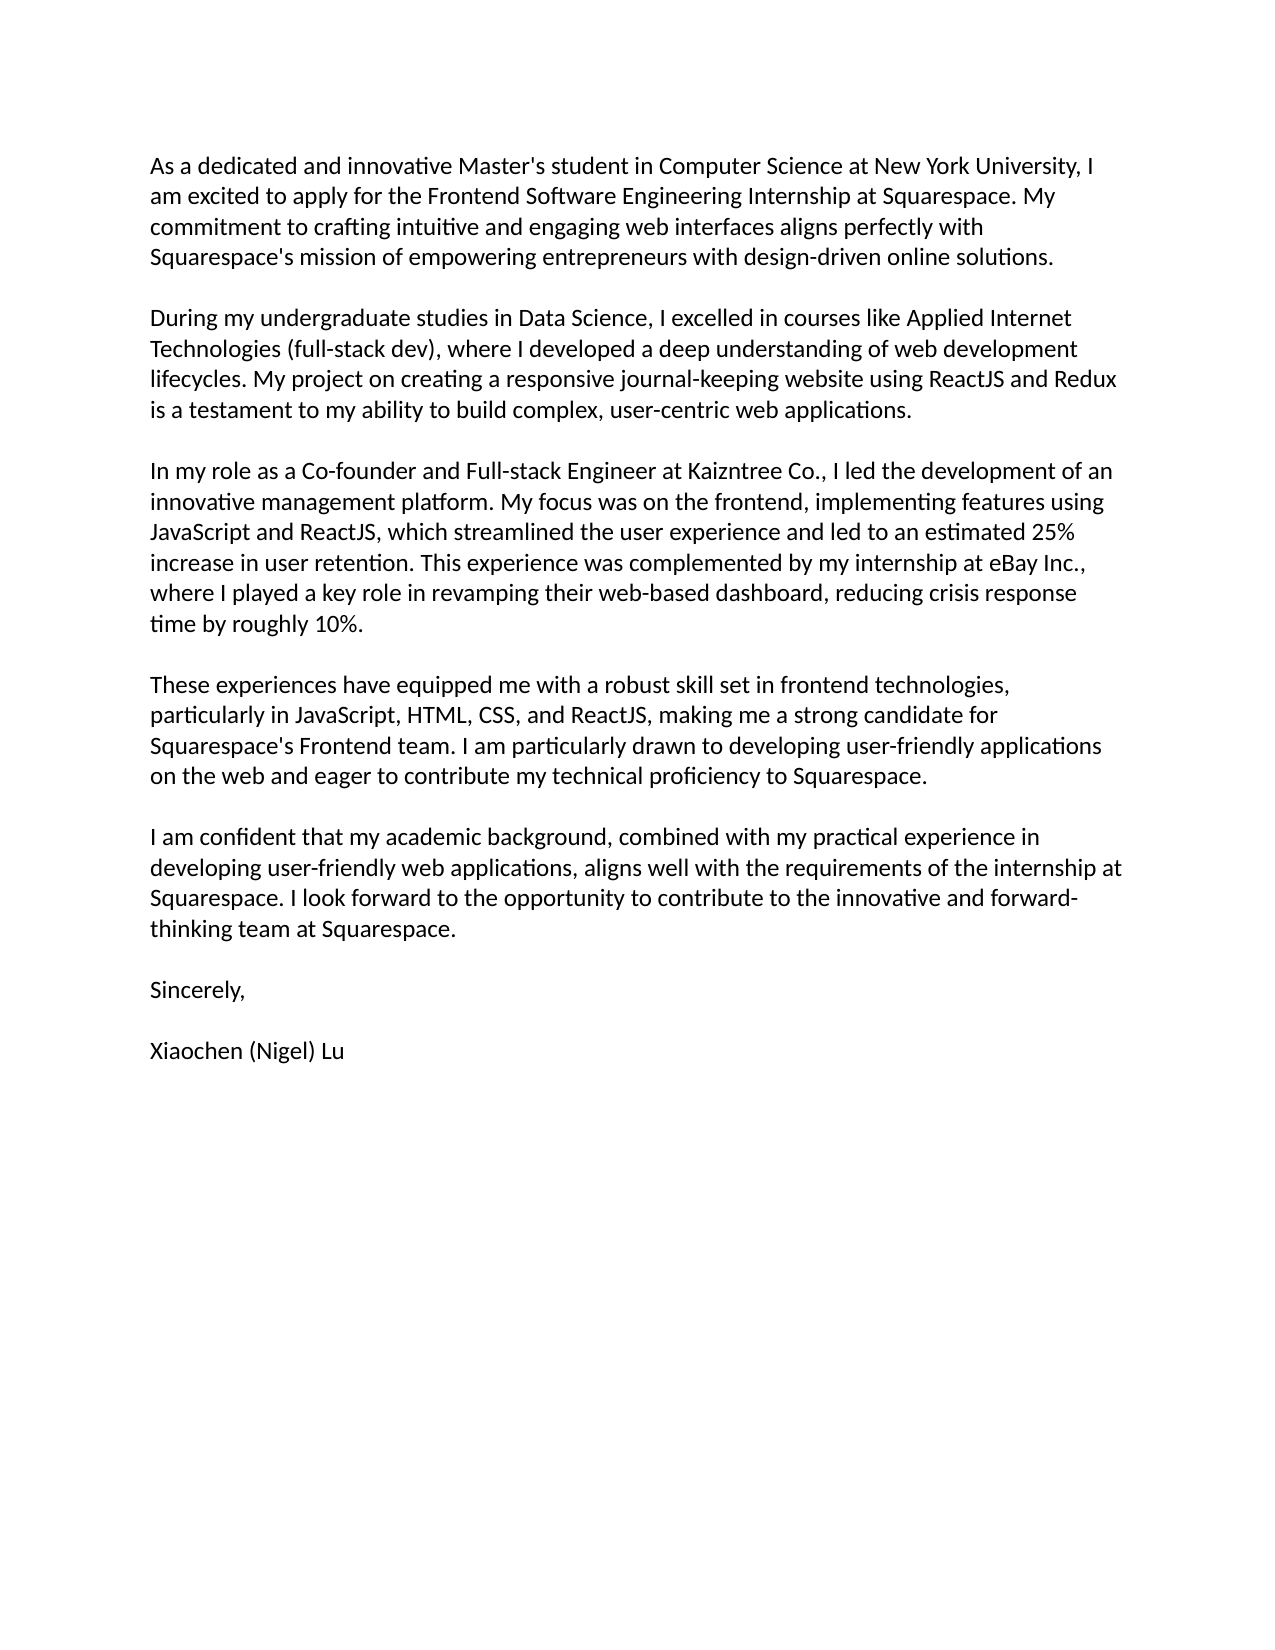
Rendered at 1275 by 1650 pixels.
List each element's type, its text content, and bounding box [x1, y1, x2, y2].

text These experiences have equipped me with a robust skill set in frontend technologies, particularly in JavaScript, HTML, CSS, and ReactJS, making me a strong candidate for Squarespace's Frontend team. I am particularly drawn to developing user-friendly applications on the web and eager to contribute my technical proficiency to Squarespace. [150, 669, 1125, 791]
text During my undergraduate studies in Data Science, I excelled in courses like Applied Internet Technologies (full-stack dev), where I developed a deep understanding of web development lifecycles. My project on creating a responsive journal-keeping website using ReactJS and Redux is a testament to my ability to build complex, user-centric web applications. [150, 303, 1125, 425]
text As a dedicated and innovative Master's student in Computer Science at New York University, I am excited to apply for the Frontend Software Engineering Internship at Squarespace. My commitment to crafting intuitive and engaging web interfaces aligns perfectly with Squarespace's mission of empowering entrepreneurs with design-driven online solutions. [150, 150, 1125, 272]
text Sincerely, [150, 974, 1125, 1004]
text Xiaochen (Nigel) Lu [150, 1035, 1125, 1066]
text I am confident that my academic background, combined with my practical experience in developing user-friendly web applications, aligns well with the requirements of the internship at Squarespace. I look forward to the opportunity to contribute to the innovative and forward-thinking team at Squarespace. [150, 821, 1125, 943]
text In my role as a Co-founder and Full-stack Engineer at Kaizntree Co., I led the development of an innovative management platform. My focus was on the frontend, implementing features using JavaScript and ReactJS, which streamlined the user experience and led to an estimated 25% increase in user retention. This experience was complemented by my internship at eBay Inc., where I played a key role in revamping their web-based dashboard, reducing crisis response time by roughly 10%. [150, 455, 1125, 638]
